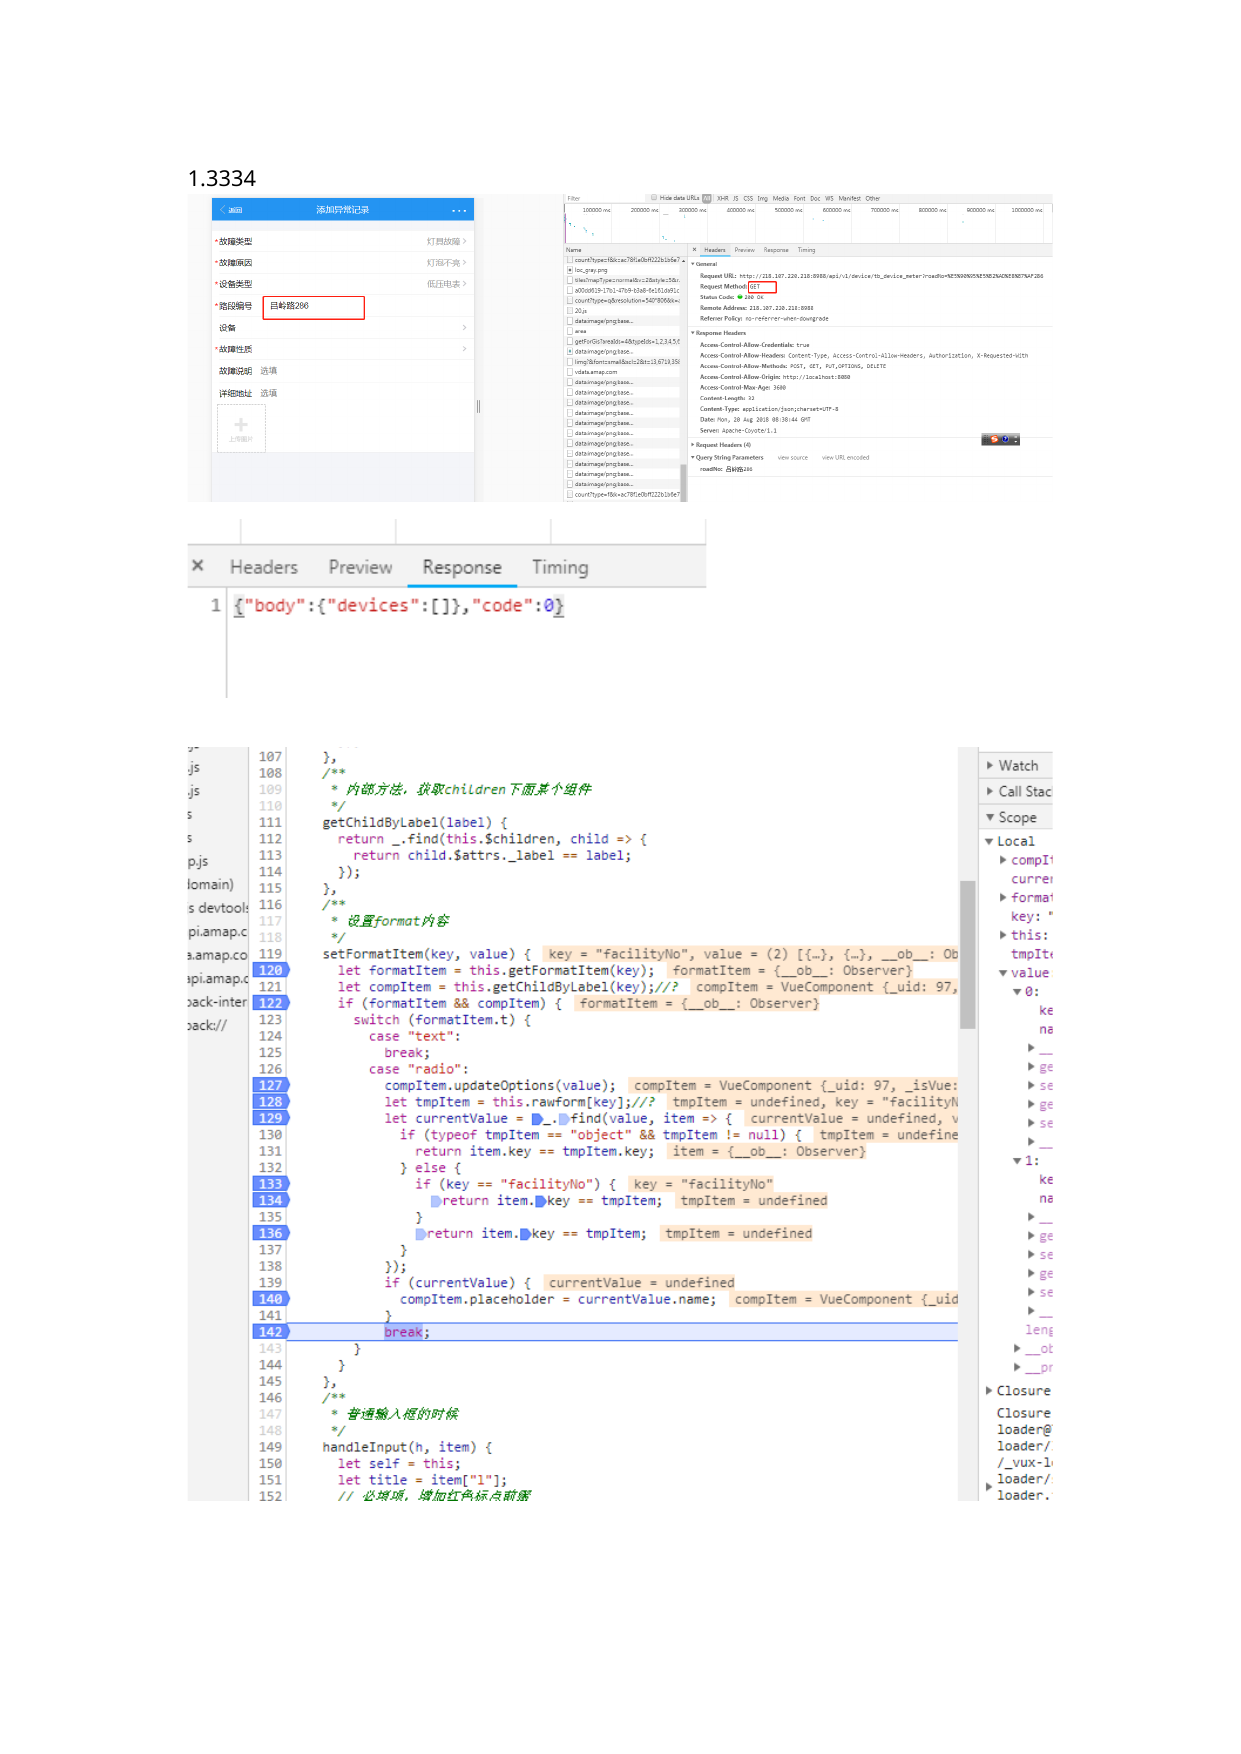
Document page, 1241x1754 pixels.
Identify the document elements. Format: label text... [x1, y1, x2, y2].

picture [187, 747, 1053, 1501]
picture [187, 194, 1053, 502]
text 1.3334 [187, 162, 1053, 194]
picture [187, 519, 707, 698]
